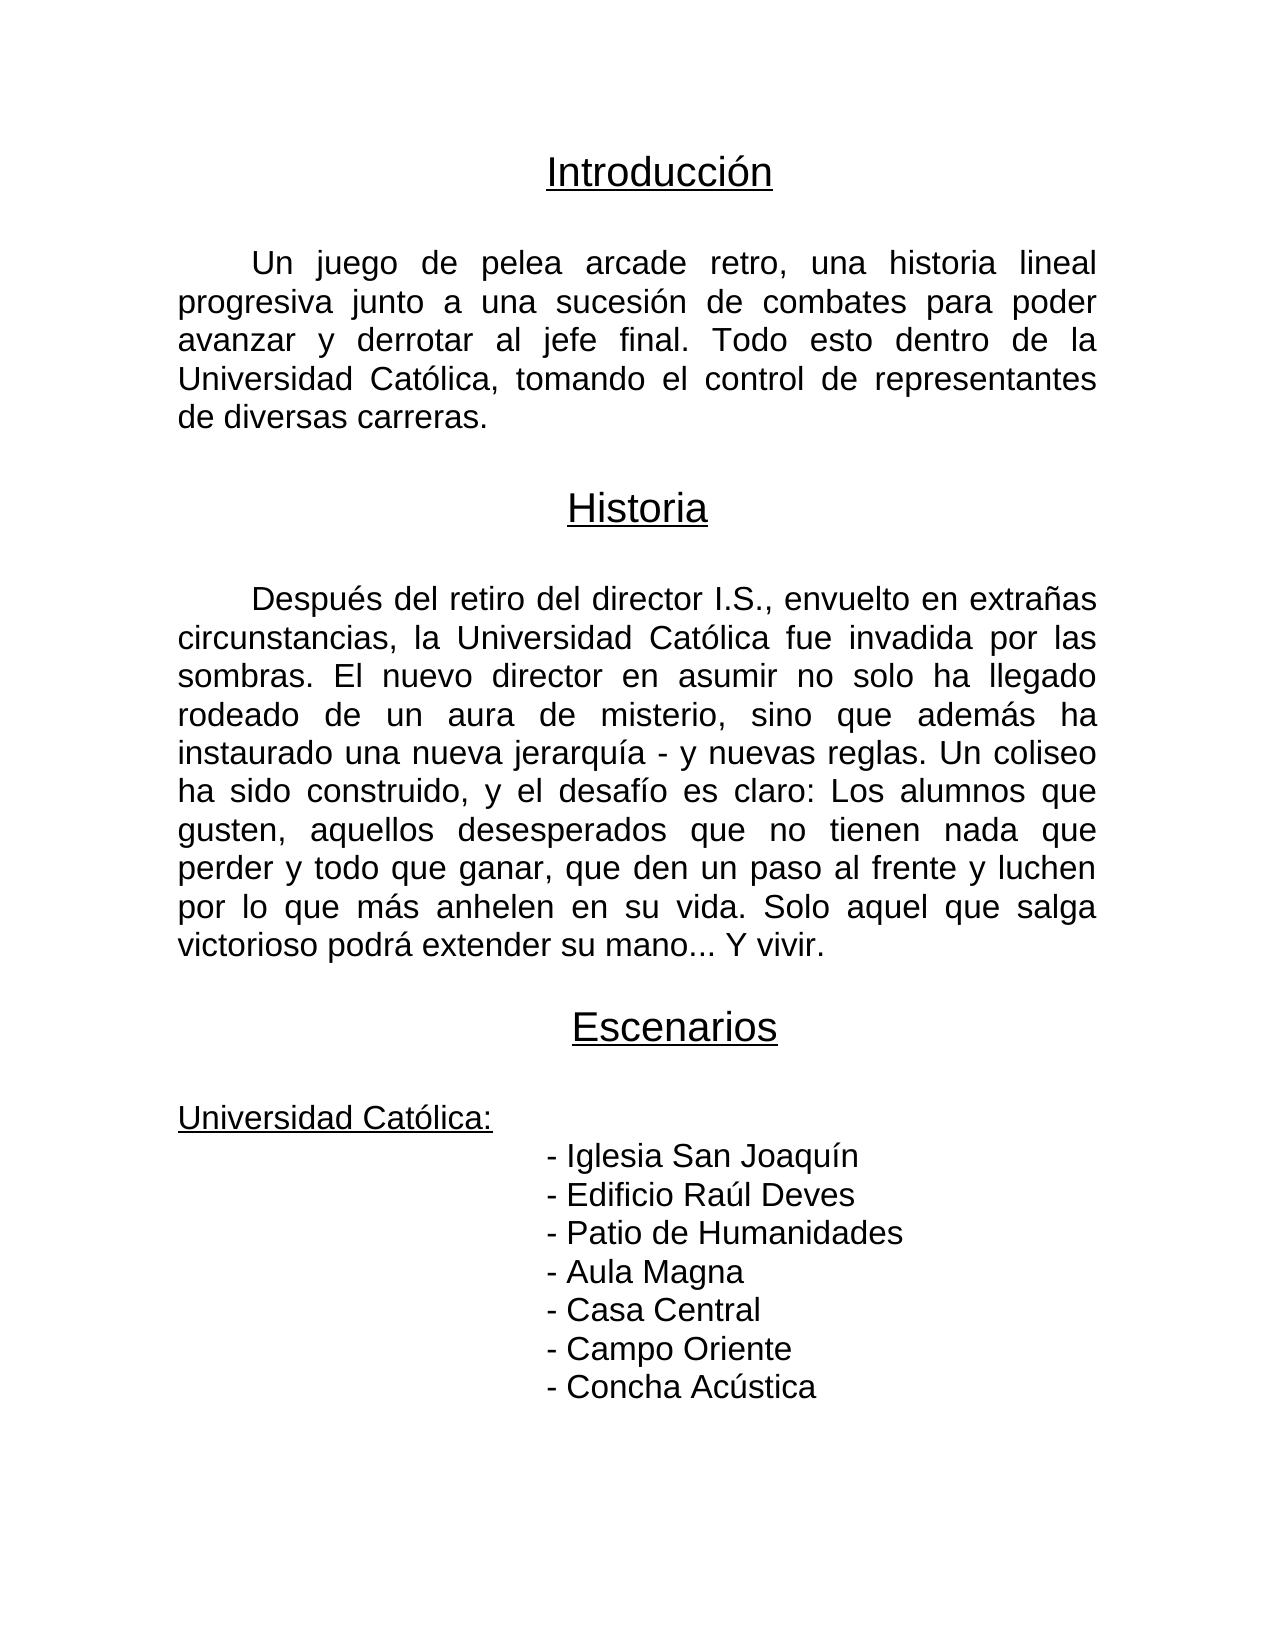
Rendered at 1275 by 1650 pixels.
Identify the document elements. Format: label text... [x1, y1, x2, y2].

text - Aula Magna [177, 1252, 1098, 1290]
text - Patio de Humanidades [177, 1213, 1098, 1252]
text Introducción [177, 148, 1098, 196]
text Historia [177, 483, 1098, 531]
text - Iglesia San Joaquín [177, 1136, 1098, 1175]
text Escenarios [177, 1002, 1098, 1050]
text Después del retiro del director I.S., envuelto en extrañas circunstancias, la Universidad Católica fue invadida por las sombras. El nuevo director en asumir no solo ha llegado rodeado de un aura de misterio, sino que además ha instaurado una nueva jerarquía - y nuevas reglas. Un coliseo ha sido construido, y el desafío es claro: Los alumnos que gusten, aquellos desesperados que no tienen nada que perder y todo que ganar, que den un paso al frente y luchen por lo que más anhelen en su vida. Solo aquel que salga victorioso podrá extender su mano... Y vivir. [177, 579, 1098, 964]
text Universidad Católica: [177, 1098, 1098, 1136]
text Un juego de pelea arcade retro, una historia lineal progresiva junto a una sucesión de combates para poder avanzar y derrotar al jefe final. Todo esto dentro de la Universidad Católica, tomando el control de representantes de diversas carreras. [177, 243, 1098, 436]
text - Casa Central [177, 1290, 1098, 1329]
text - Concha Acústica [177, 1367, 1098, 1406]
text - Campo Oriente [177, 1329, 1098, 1367]
text - Edificio Raúl Deves [177, 1175, 1098, 1213]
